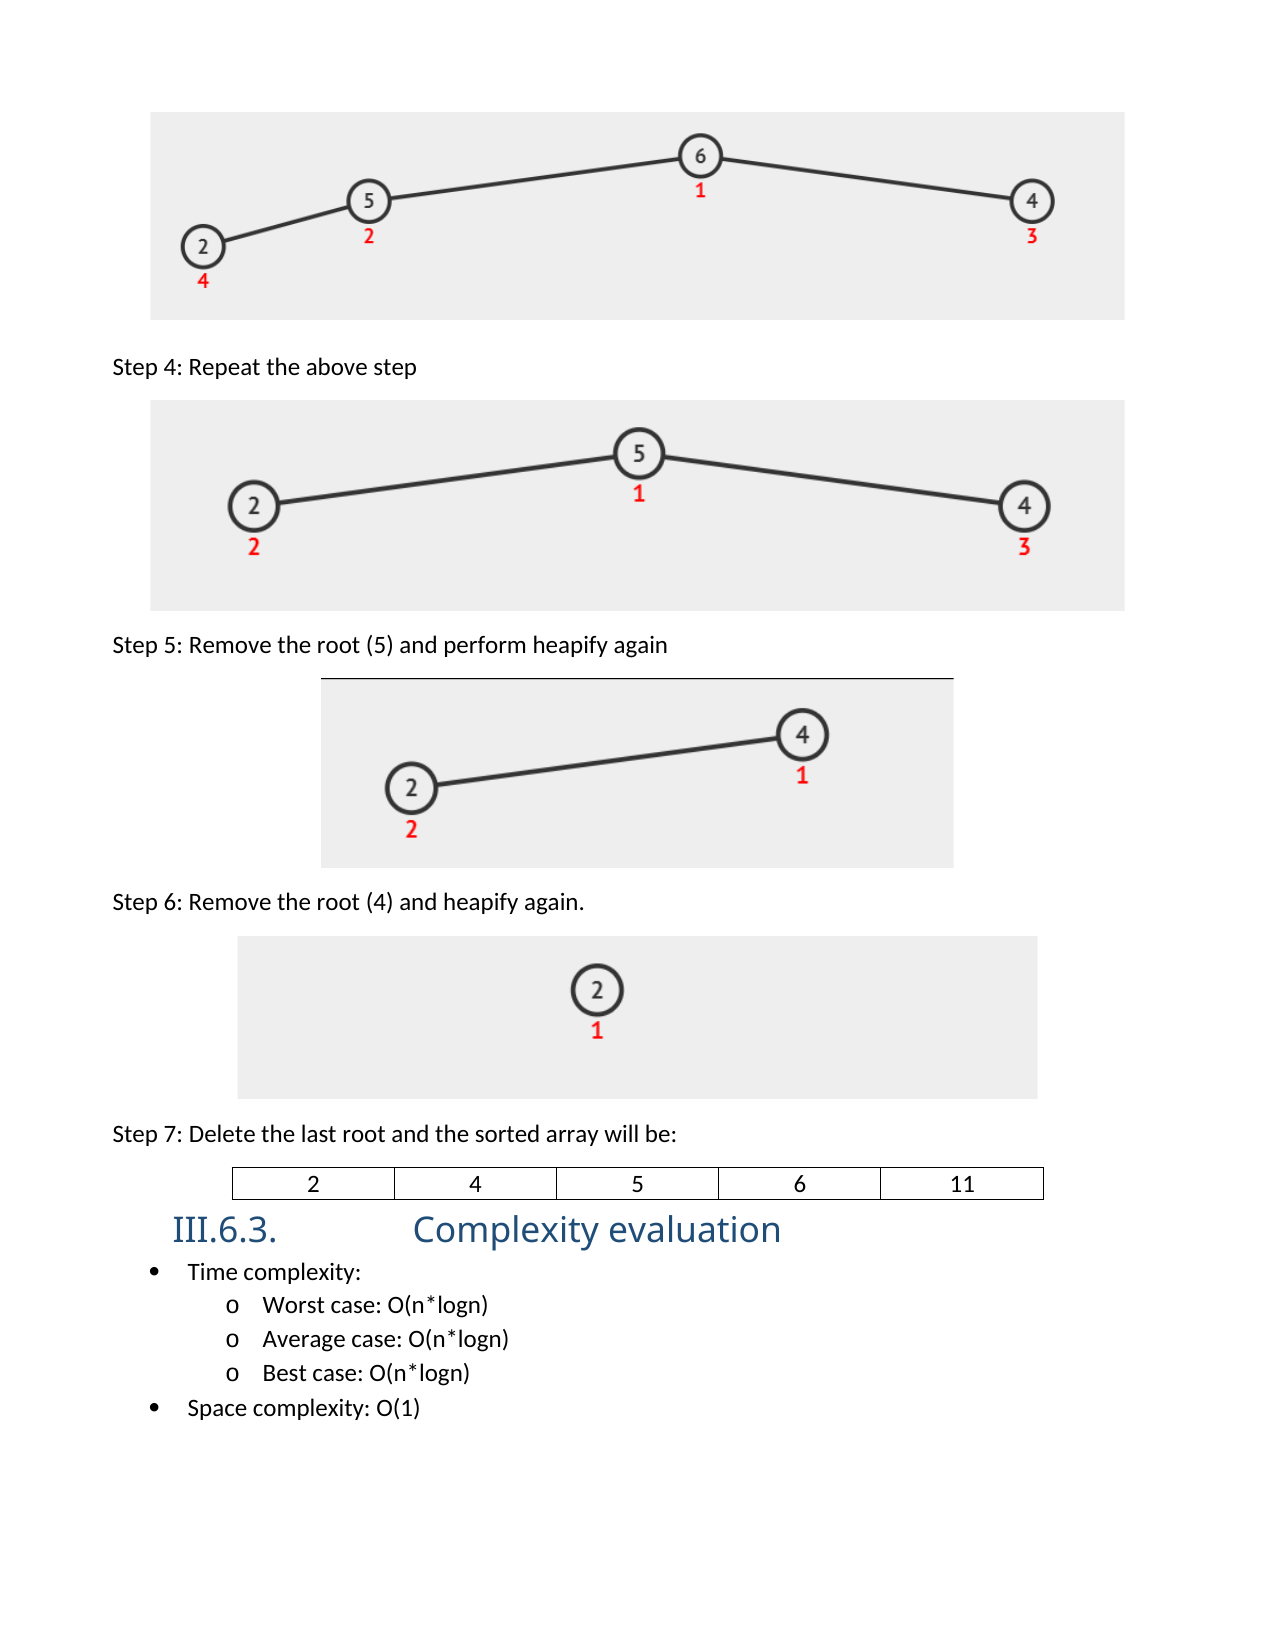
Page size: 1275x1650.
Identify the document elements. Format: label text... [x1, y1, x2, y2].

subtitle Complexity evaluation [172, 1204, 1162, 1252]
text Step 7: Delete the last root and the sorted array will be: [112, 1118, 1162, 1148]
list Space complexity: O(1) [150, 1392, 1162, 1422]
table_header 11 [881, 1168, 1043, 1199]
text Step 6: Remove the root (4) and heapify again. [112, 887, 1162, 917]
text Step 5: Remove the root (5) and perform heapify again [112, 629, 1162, 660]
picture [237, 936, 1038, 1099]
text Step 4: Repeat the above step [112, 351, 1162, 382]
list Average case: O(n*logn) [225, 1323, 1162, 1355]
table_header 4 [395, 1168, 556, 1199]
table_header 2 [233, 1168, 394, 1199]
list Time complexity: [150, 1256, 1162, 1287]
picture [150, 400, 1125, 611]
table_header 5 [557, 1168, 718, 1199]
list Worst case: O(n*logn) [225, 1289, 1162, 1321]
list Best case: O(n*logn) [225, 1358, 1162, 1389]
picture [321, 678, 954, 868]
table_header 6 [719, 1168, 880, 1199]
picture [150, 112, 1125, 320]
